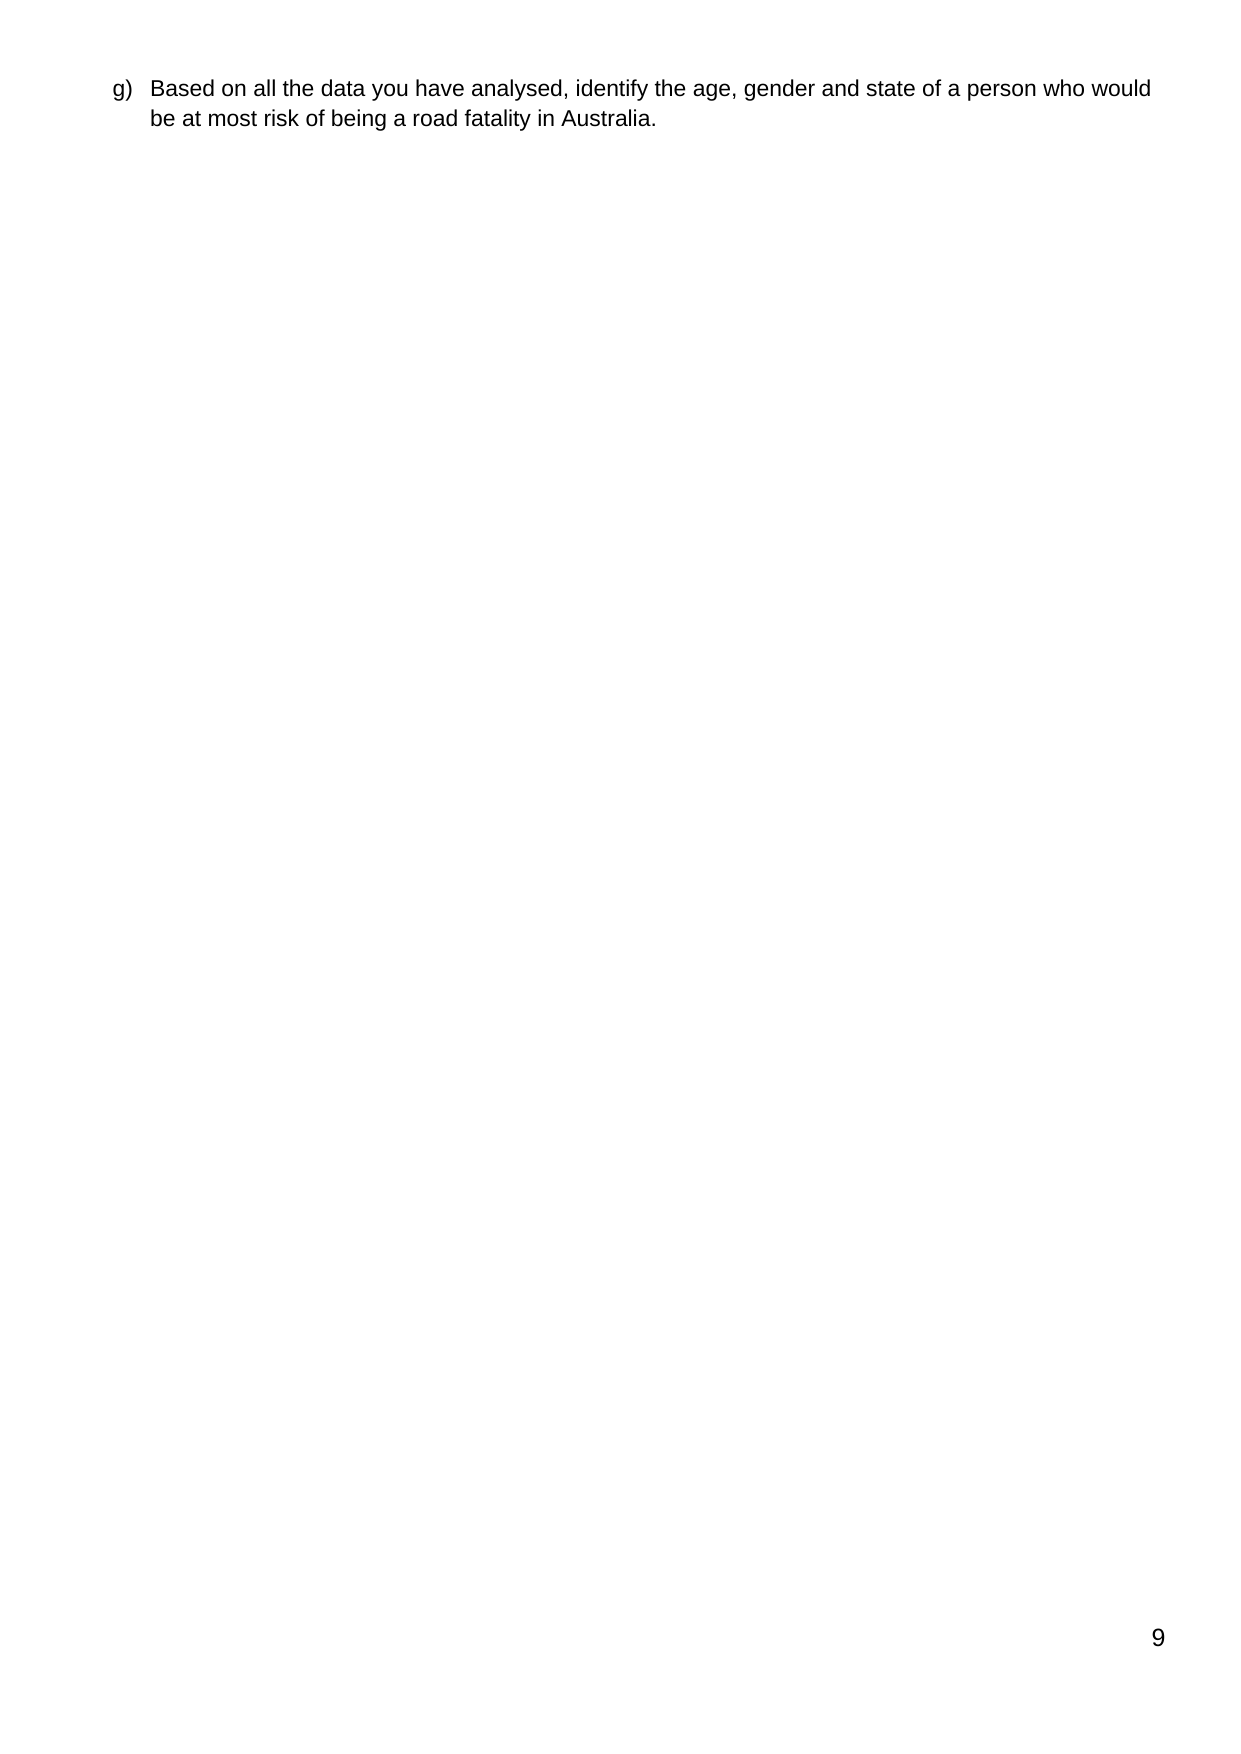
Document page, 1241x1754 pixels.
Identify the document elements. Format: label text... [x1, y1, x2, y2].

list Based on all the data you have analysed, identify the age, gender and state of a person who would be at most risk of being a road fatality in Australia. [112, 75, 1165, 132]
